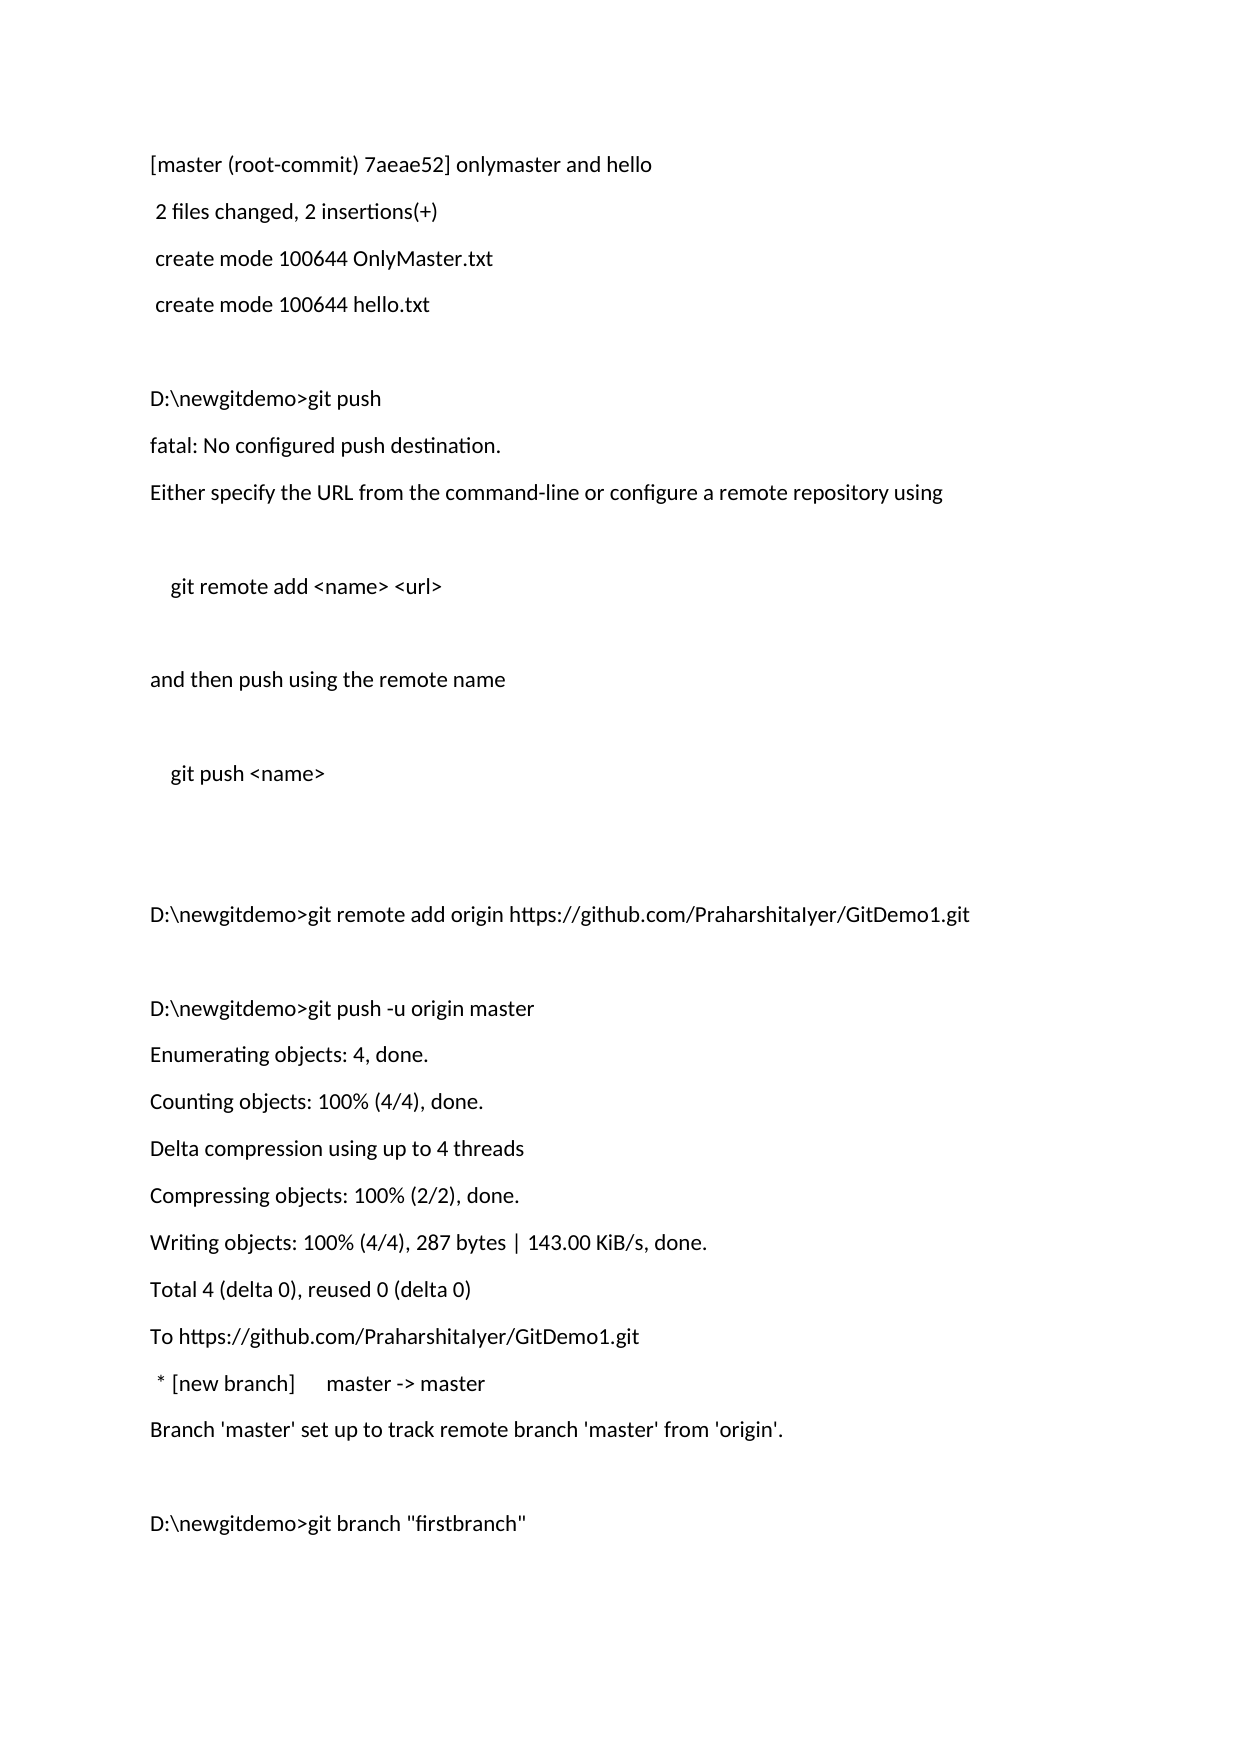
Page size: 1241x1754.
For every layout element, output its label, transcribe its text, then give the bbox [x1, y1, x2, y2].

text D:\newgitdemo>git remote add origin https://github.com/PraharshitaIyer/GitDemo1.git [150, 900, 1090, 928]
text Compressing objects: 100% (2/2), done. [150, 1181, 1090, 1209]
text [master (root-commit) 7aeae52] onlymaster and hello [150, 150, 1090, 178]
text 2 files changed, 2 insertions(+) [150, 197, 1090, 225]
text D:\newgitdemo>git push -u origin master [150, 994, 1090, 1022]
text fatal: No configured push destination. [150, 431, 1090, 459]
text git remote add <name> <url> [150, 572, 1090, 600]
text create mode 100644 OnlyMaster.txt [150, 244, 1090, 272]
text D:\newgitdemo>git branch "firstbranch" [150, 1509, 1090, 1537]
text and then push using the remote name [150, 666, 1090, 694]
text Writing objects: 100% (4/4), 287 bytes | 143.00 KiB/s, done. [150, 1228, 1090, 1256]
text Either specify the URL from the command-line or configure a remote repository using [150, 478, 1090, 506]
text Counting objects: 100% (4/4), done. [150, 1087, 1090, 1116]
text To https://github.com/PraharshitaIyer/GitDemo1.git [150, 1322, 1090, 1350]
text * [new branch] master -> master [150, 1369, 1090, 1397]
text Delta compression using up to 4 threads [150, 1134, 1090, 1162]
text Enumerating objects: 4, done. [150, 1041, 1090, 1069]
text Total 4 (delta 0), reused 0 (delta 0) [150, 1275, 1090, 1303]
text Branch 'master' set up to track remote branch 'master' from 'origin'. [150, 1416, 1090, 1444]
text git push <name> [150, 759, 1090, 787]
text D:\newgitdemo>git push [150, 384, 1090, 412]
text create mode 100644 hello.txt [150, 291, 1090, 319]
